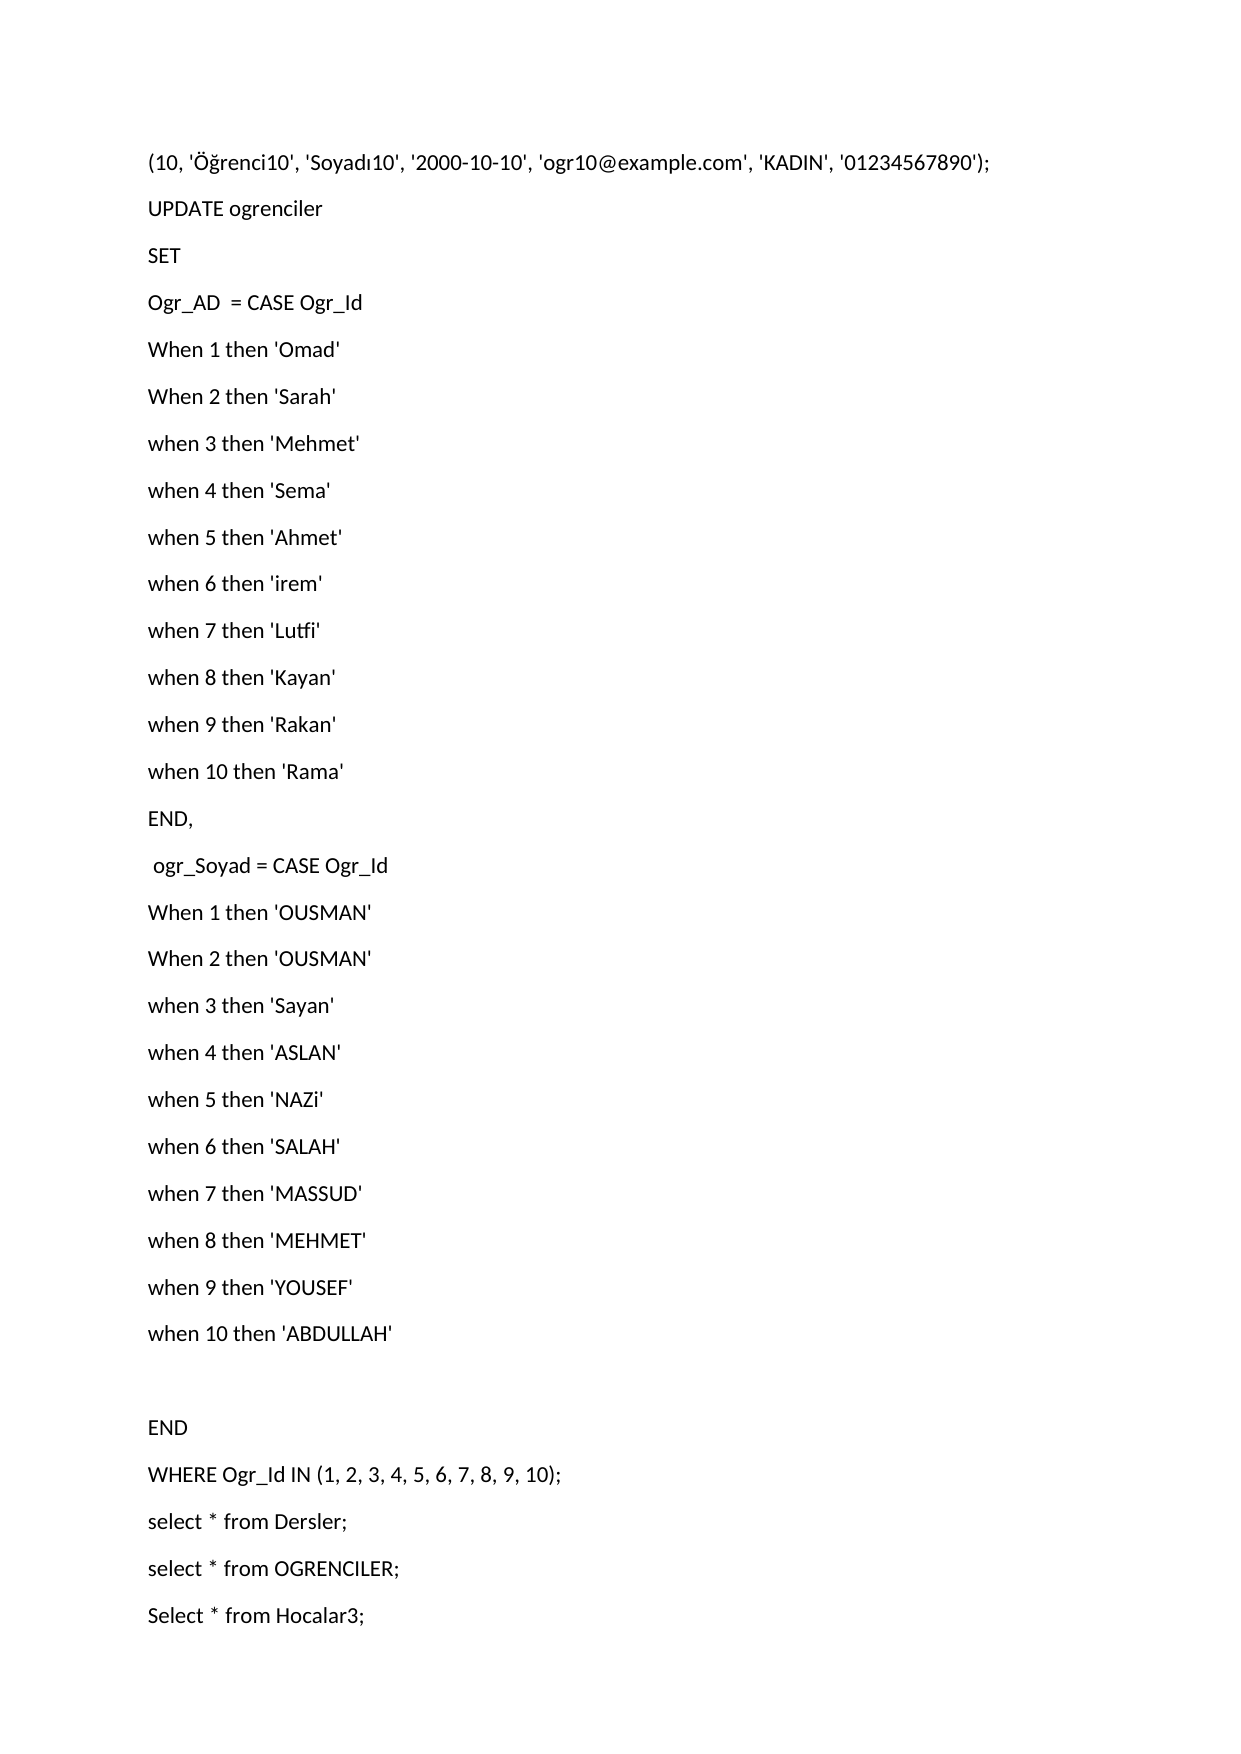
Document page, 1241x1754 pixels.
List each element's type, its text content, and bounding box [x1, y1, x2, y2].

text UPDATE ogrenciler [148, 194, 1152, 222]
text select * from Dersler; [148, 1507, 1152, 1535]
text Select * from Hocalar3; [148, 1601, 1152, 1629]
text when 10 then 'ABDULLAH' [148, 1319, 1152, 1347]
text ogr_Soyad = CASE Ogr_Id [148, 851, 1152, 879]
text when 7 then 'Lutfi' [148, 616, 1152, 644]
text when 5 then 'Ahmet' [148, 523, 1152, 551]
text When 2 then 'Sarah' [148, 382, 1152, 410]
text when 7 then 'MASSUD' [148, 1179, 1152, 1207]
text when 3 then 'Mehmet' [148, 429, 1152, 457]
text SET [148, 241, 1152, 269]
text when 8 then 'Kayan' [148, 663, 1152, 691]
text when 6 then 'irem' [148, 569, 1152, 597]
text END, [148, 804, 1152, 832]
text when 4 then 'ASLAN' [148, 1038, 1152, 1066]
text END [148, 1413, 1152, 1441]
text when 3 then 'Sayan' [148, 991, 1152, 1019]
text when 8 then 'MEHMET' [148, 1226, 1152, 1254]
text when 10 then 'Rama' [148, 757, 1152, 785]
text When 1 then 'OUSMAN' [148, 898, 1152, 926]
text WHERE Ogr_Id IN (1, 2, 3, 4, 5, 6, 7, 8, 9, 10); [148, 1460, 1152, 1488]
text Ogr_AD = CASE Ogr_Id [148, 288, 1152, 316]
text when 5 then 'NAZi' [148, 1085, 1152, 1113]
text when 6 then 'SALAH' [148, 1132, 1152, 1160]
text When 1 then 'Omad' [148, 335, 1152, 363]
text when 9 then 'Rakan' [148, 710, 1152, 738]
text when 9 then 'YOUSEF' [148, 1273, 1152, 1301]
text (10, 'Öğrenci10', 'Soyadı10', '2000-10-10', 'ogr10@example.com', 'KADIN', '01234567890'); [148, 148, 1152, 176]
text When 2 then 'OUSMAN' [148, 944, 1152, 972]
text select * from OGRENCILER; [148, 1554, 1152, 1582]
text when 4 then 'Sema' [148, 476, 1152, 504]
